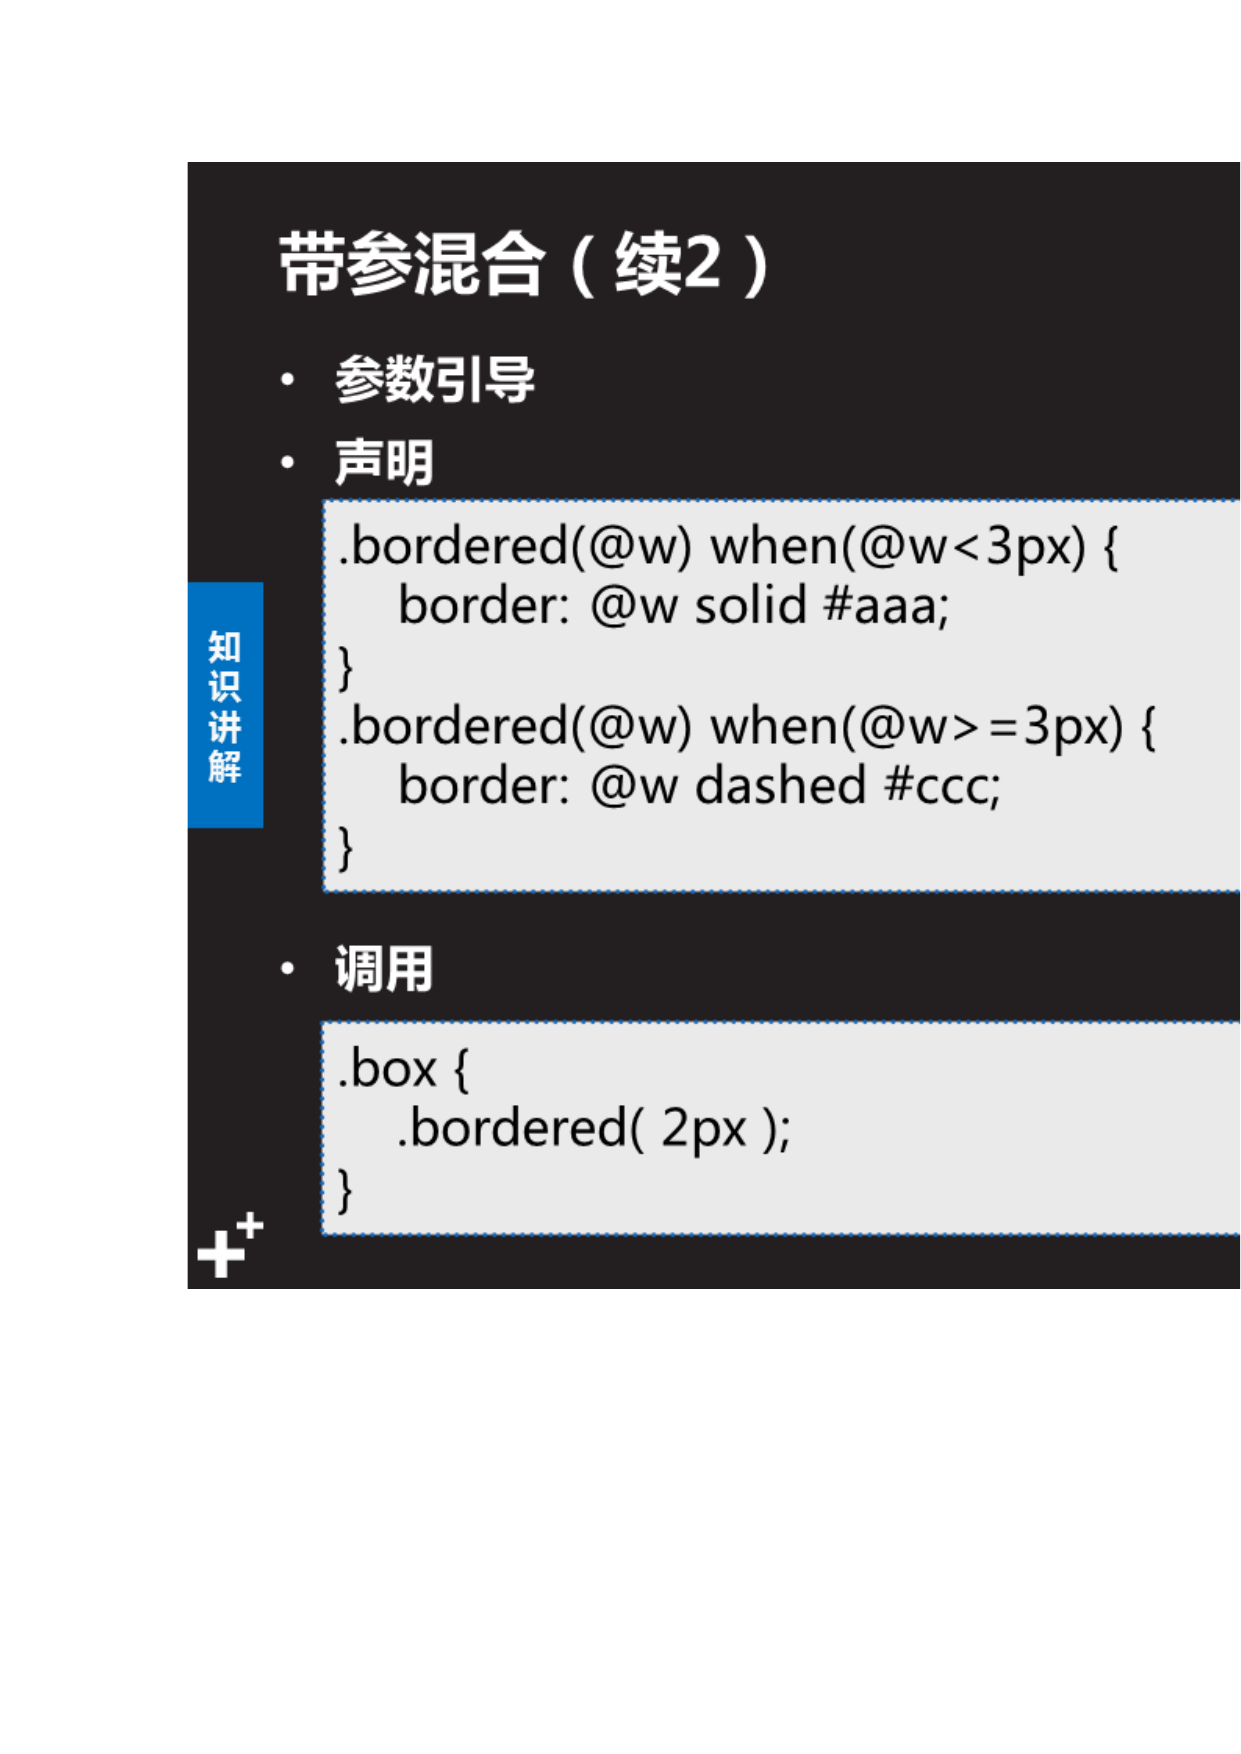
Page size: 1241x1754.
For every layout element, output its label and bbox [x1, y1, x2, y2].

picture [187, 162, 1241, 1289]
